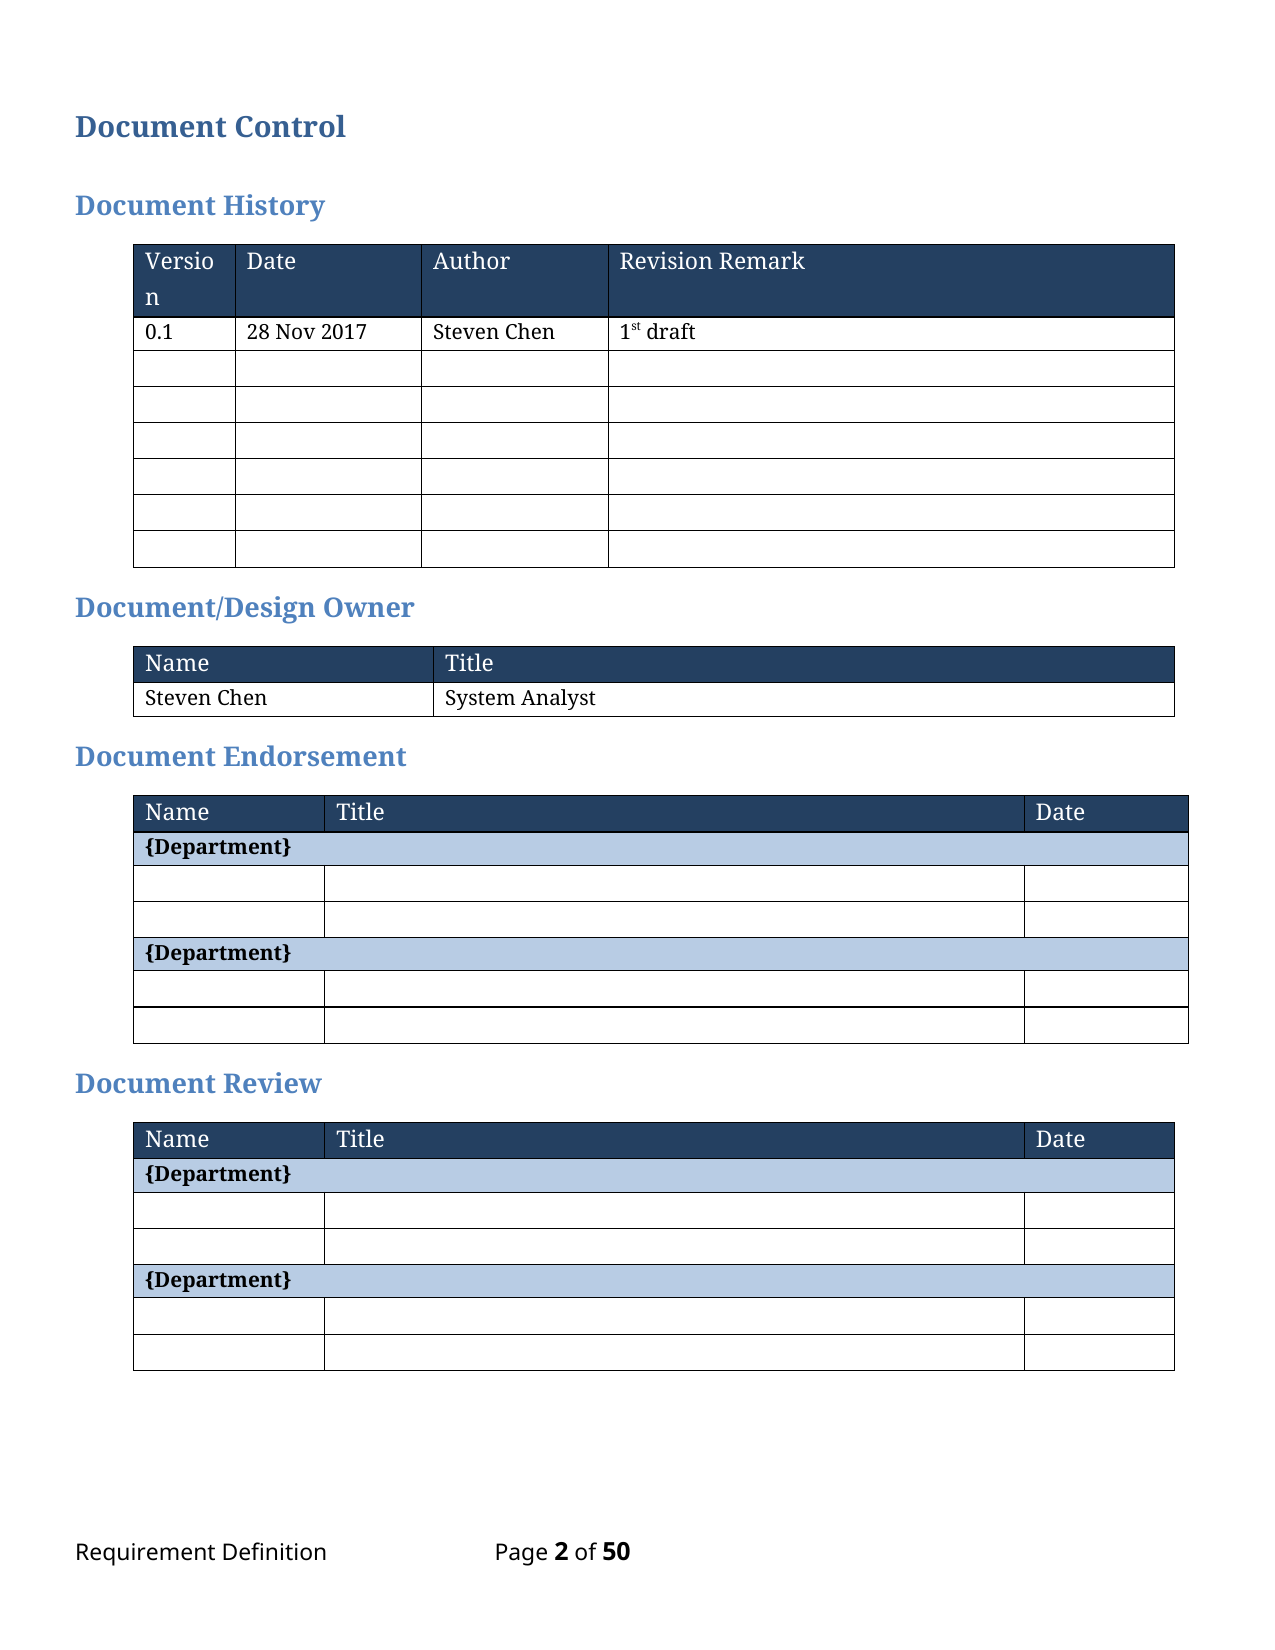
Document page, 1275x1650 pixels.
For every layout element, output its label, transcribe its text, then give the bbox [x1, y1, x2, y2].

table_cell [325, 1193, 1024, 1228]
table_cell [134, 1193, 324, 1228]
table_cell Steven Chen [422, 318, 608, 350]
table_header Date [1025, 796, 1188, 831]
table_cell [1025, 1193, 1174, 1228]
table_cell [609, 351, 1174, 386]
table_cell [134, 971, 324, 1006]
table_cell [1025, 902, 1188, 937]
table_header Title [325, 1123, 1024, 1158]
table_cell [325, 1229, 1024, 1264]
table_cell [1025, 1229, 1174, 1264]
subtitle Document Control [75, 106, 1200, 146]
table_cell [134, 531, 235, 567]
table_cell [325, 971, 1024, 1006]
table_cell System Analyst [434, 683, 1174, 716]
table_cell {Department} [134, 833, 1188, 865]
table_cell [134, 1298, 324, 1333]
table_cell {Department} [134, 1265, 1174, 1297]
table_header Revision Remark [609, 245, 1174, 316]
table_cell [422, 459, 608, 494]
subtitle Document Endorsement [75, 737, 1200, 774]
table_cell [1025, 971, 1188, 1006]
table_cell [422, 423, 608, 458]
table_cell [134, 1008, 324, 1043]
table_cell [422, 387, 608, 422]
table_cell [134, 495, 235, 530]
table_cell [422, 495, 608, 530]
table_cell [325, 902, 1024, 937]
table_cell [609, 531, 1174, 567]
table_header Date [1025, 1123, 1174, 1158]
table_cell [609, 423, 1174, 458]
table_cell [236, 531, 421, 567]
table_cell [134, 902, 324, 937]
table_cell 1st draft [609, 318, 1174, 350]
table_cell [609, 495, 1174, 530]
table_header Name [134, 1123, 324, 1158]
table_cell [422, 531, 608, 567]
table_cell [134, 866, 324, 901]
table_header Title [325, 796, 1024, 831]
table_cell [609, 387, 1174, 422]
table_cell [325, 1008, 1024, 1043]
table_cell [134, 1335, 324, 1369]
table_cell [1025, 1008, 1188, 1043]
table_cell 28 Nov 2017 [236, 318, 421, 350]
table_cell [134, 1229, 324, 1264]
table_cell [134, 351, 235, 386]
table_cell Steven Chen [134, 683, 433, 716]
table_cell [134, 423, 235, 458]
table_cell [609, 459, 1174, 494]
table_cell [325, 866, 1024, 901]
table_cell {Department} [134, 938, 1188, 970]
table_cell [134, 387, 235, 422]
subtitle Document/Design Owner [75, 588, 1200, 625]
table_cell [422, 351, 608, 386]
table_header Date [236, 245, 421, 316]
table_cell [1025, 866, 1188, 901]
table_cell [134, 459, 235, 494]
table_cell [325, 1298, 1024, 1333]
table_header Version [134, 245, 235, 316]
table_header Title [434, 647, 1174, 682]
table_cell [1025, 1298, 1174, 1333]
table_cell [236, 351, 421, 386]
table_cell [236, 459, 421, 494]
table_cell [236, 423, 421, 458]
table_header Author [422, 245, 608, 316]
table_header Name [134, 647, 433, 682]
table_cell {Department} [134, 1159, 1174, 1192]
table_header Name [134, 796, 324, 831]
table_cell [325, 1335, 1024, 1369]
table_cell 0.1 [134, 318, 235, 350]
subtitle Document Review [75, 1064, 1200, 1101]
table_cell [236, 495, 421, 530]
table_cell [1025, 1335, 1174, 1369]
subtitle Document History [75, 187, 1200, 223]
table_cell [236, 387, 421, 422]
